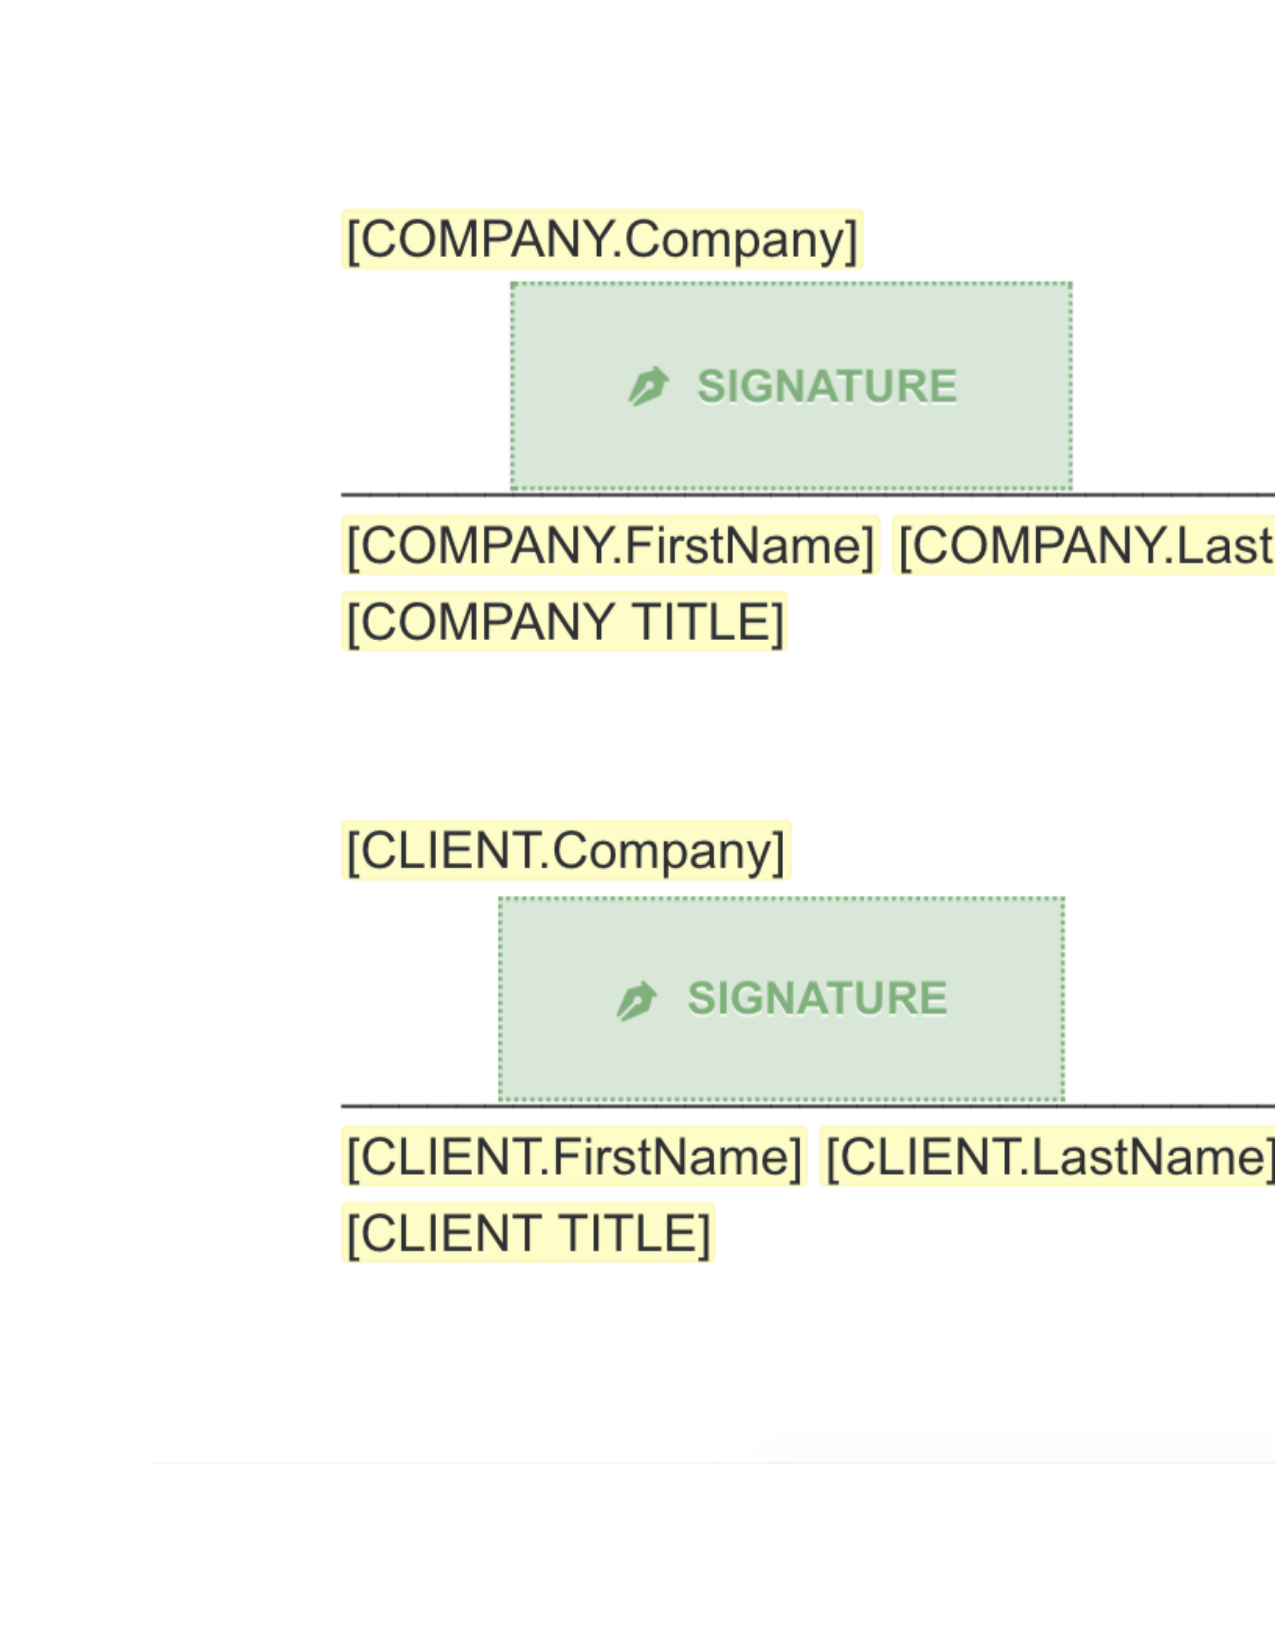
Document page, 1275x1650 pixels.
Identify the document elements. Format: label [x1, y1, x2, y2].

picture [150, 150, 1275, 1464]
